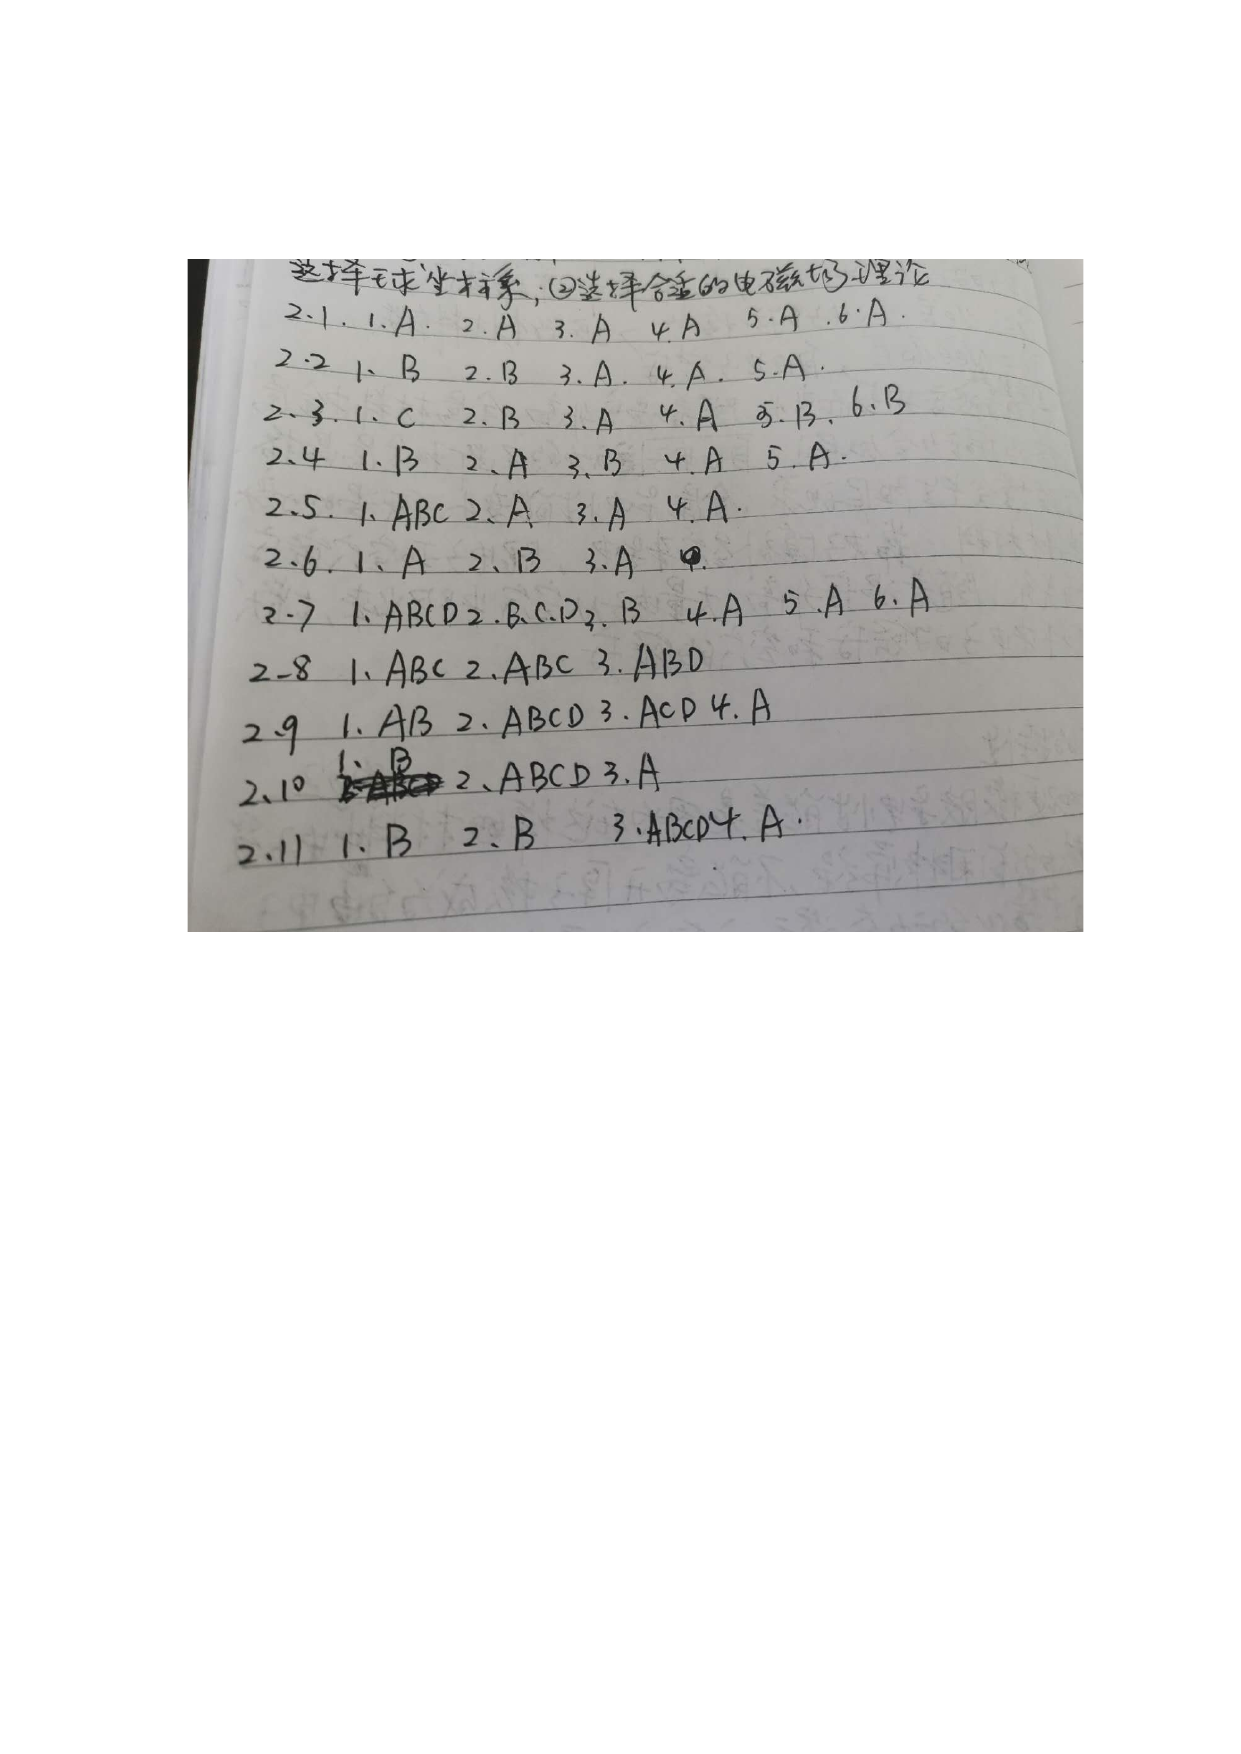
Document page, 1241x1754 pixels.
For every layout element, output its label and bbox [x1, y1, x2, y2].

picture [187, 259, 1084, 932]
